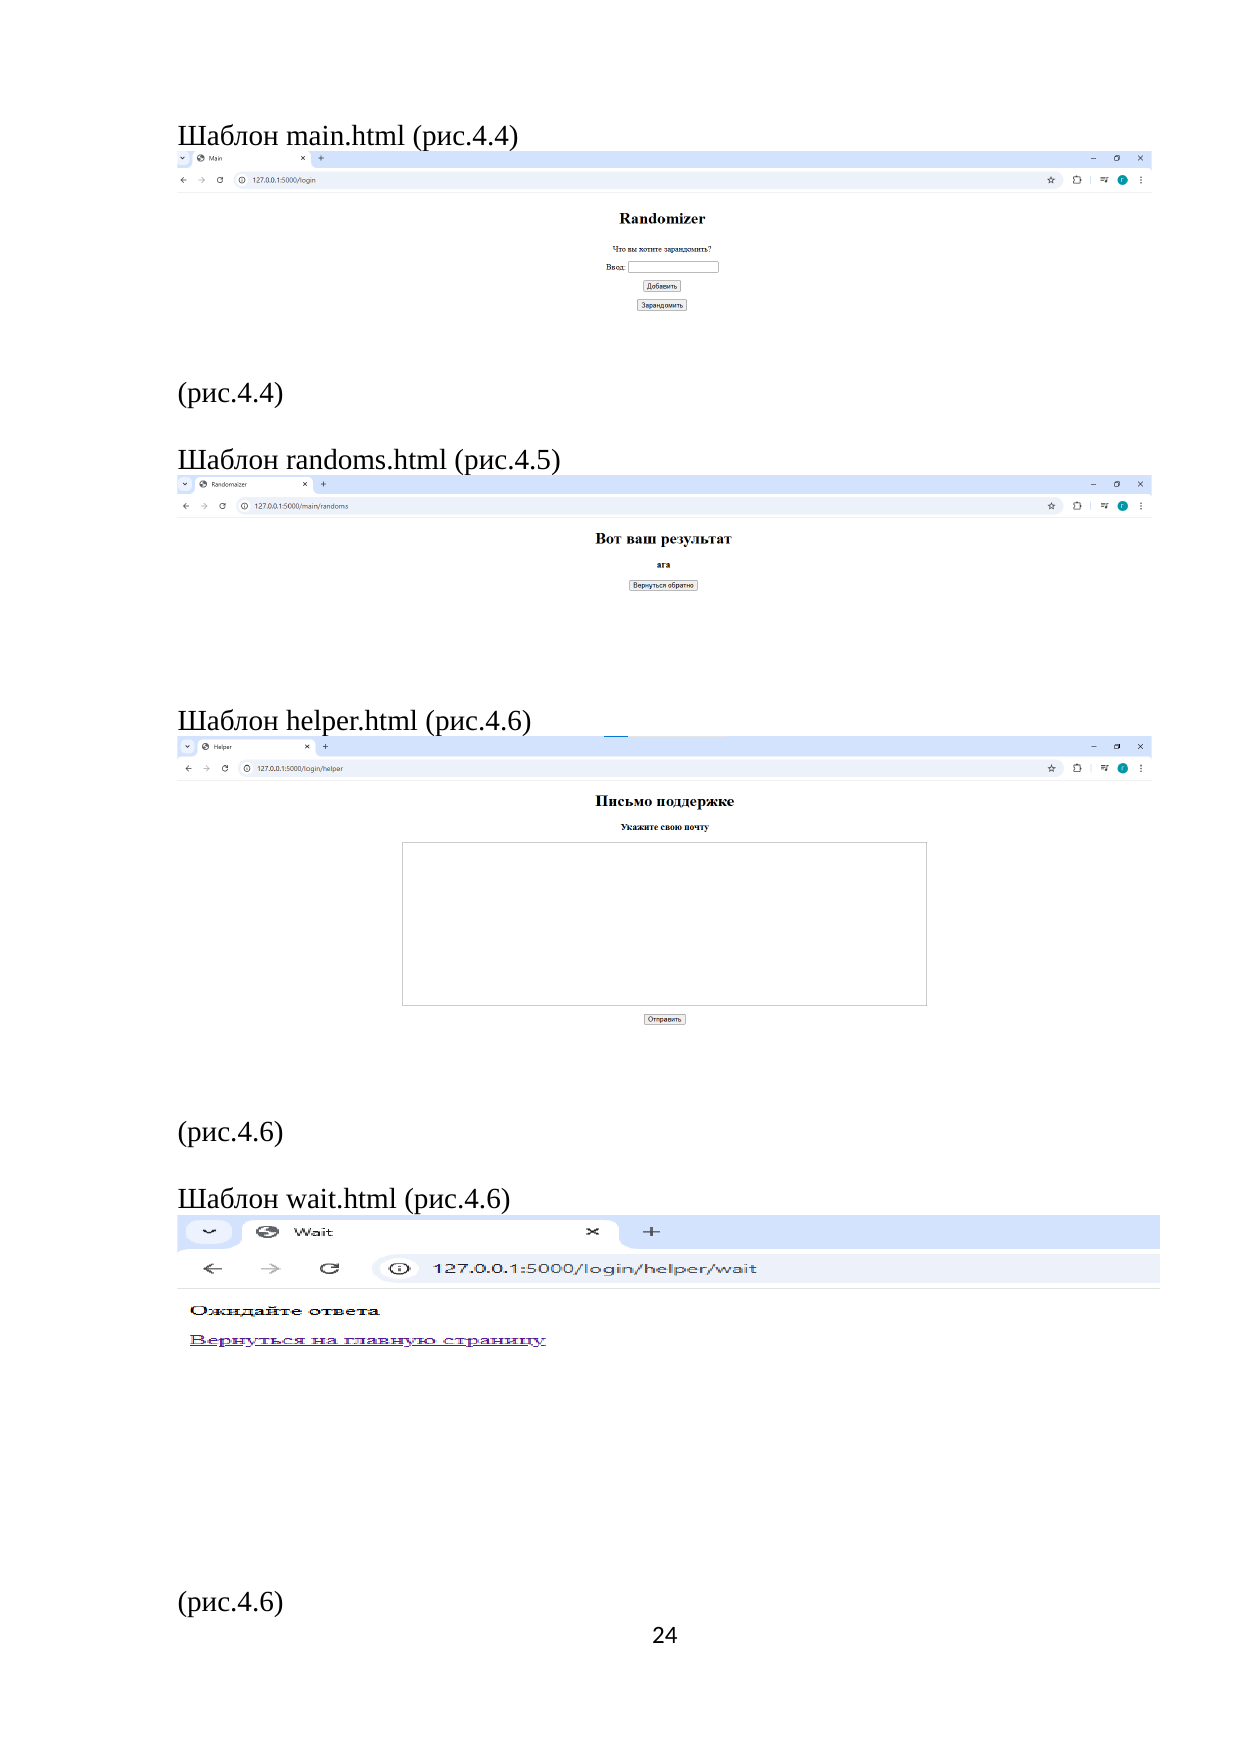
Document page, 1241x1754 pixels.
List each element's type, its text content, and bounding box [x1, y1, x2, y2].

text (рис.4.4) [177, 376, 1152, 409]
picture [177, 151, 1152, 376]
text (рис.4.6) [177, 1584, 1152, 1617]
picture [177, 736, 1152, 1115]
text Шаблон wait.html (рис.4.6) [177, 1181, 1152, 1215]
picture [177, 475, 1152, 669]
text (рис.4.6) [177, 1115, 1152, 1148]
text Шаблон helper.html (рис.4.6) [177, 703, 1152, 736]
text Шаблон main.html (рис.4.4) [177, 118, 1152, 151]
text Шаблон randoms.html (рис.4.5) [177, 442, 1152, 475]
picture [177, 1215, 1160, 1584]
